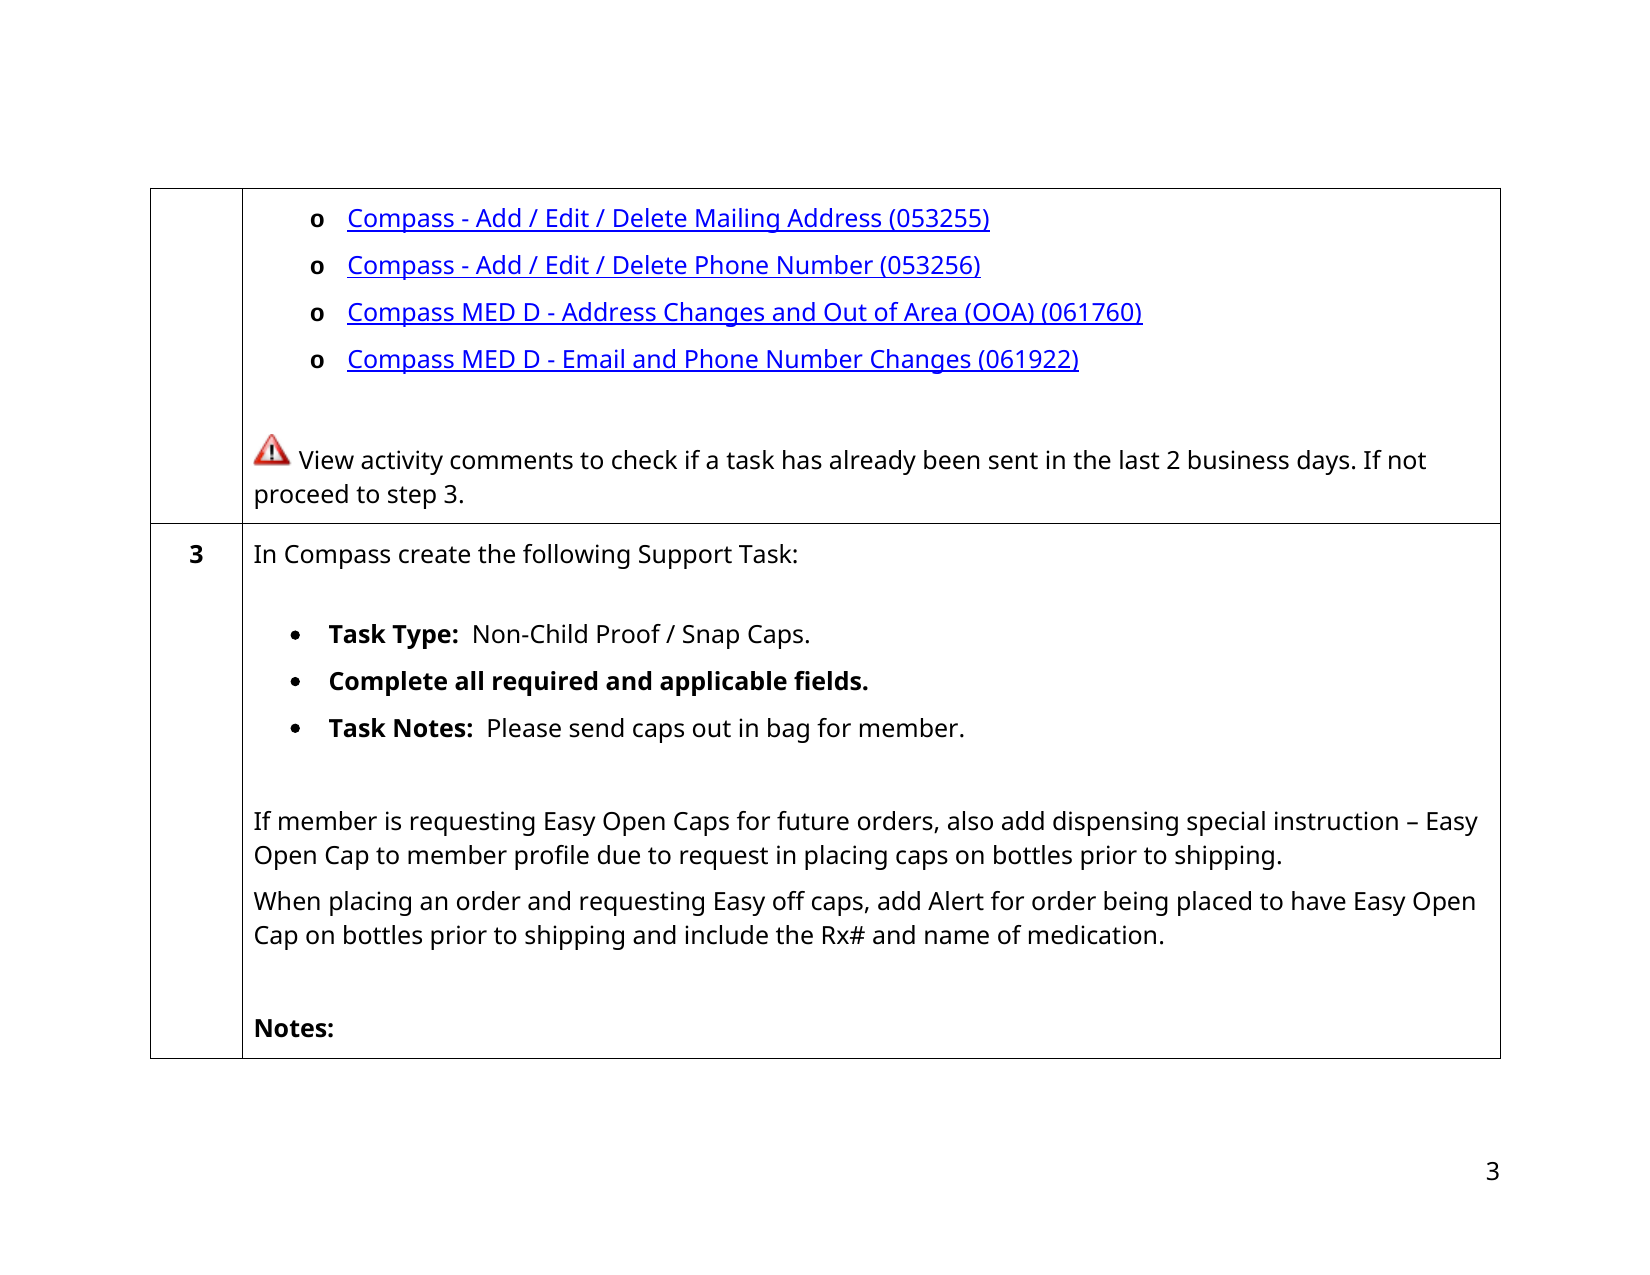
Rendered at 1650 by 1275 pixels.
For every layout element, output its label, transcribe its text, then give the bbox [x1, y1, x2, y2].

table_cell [243, 189, 1500, 523]
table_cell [243, 524, 1500, 1058]
table_cell 2 [151, 189, 242, 523]
table_cell 3 [151, 524, 242, 1058]
picture [253, 434, 293, 469]
